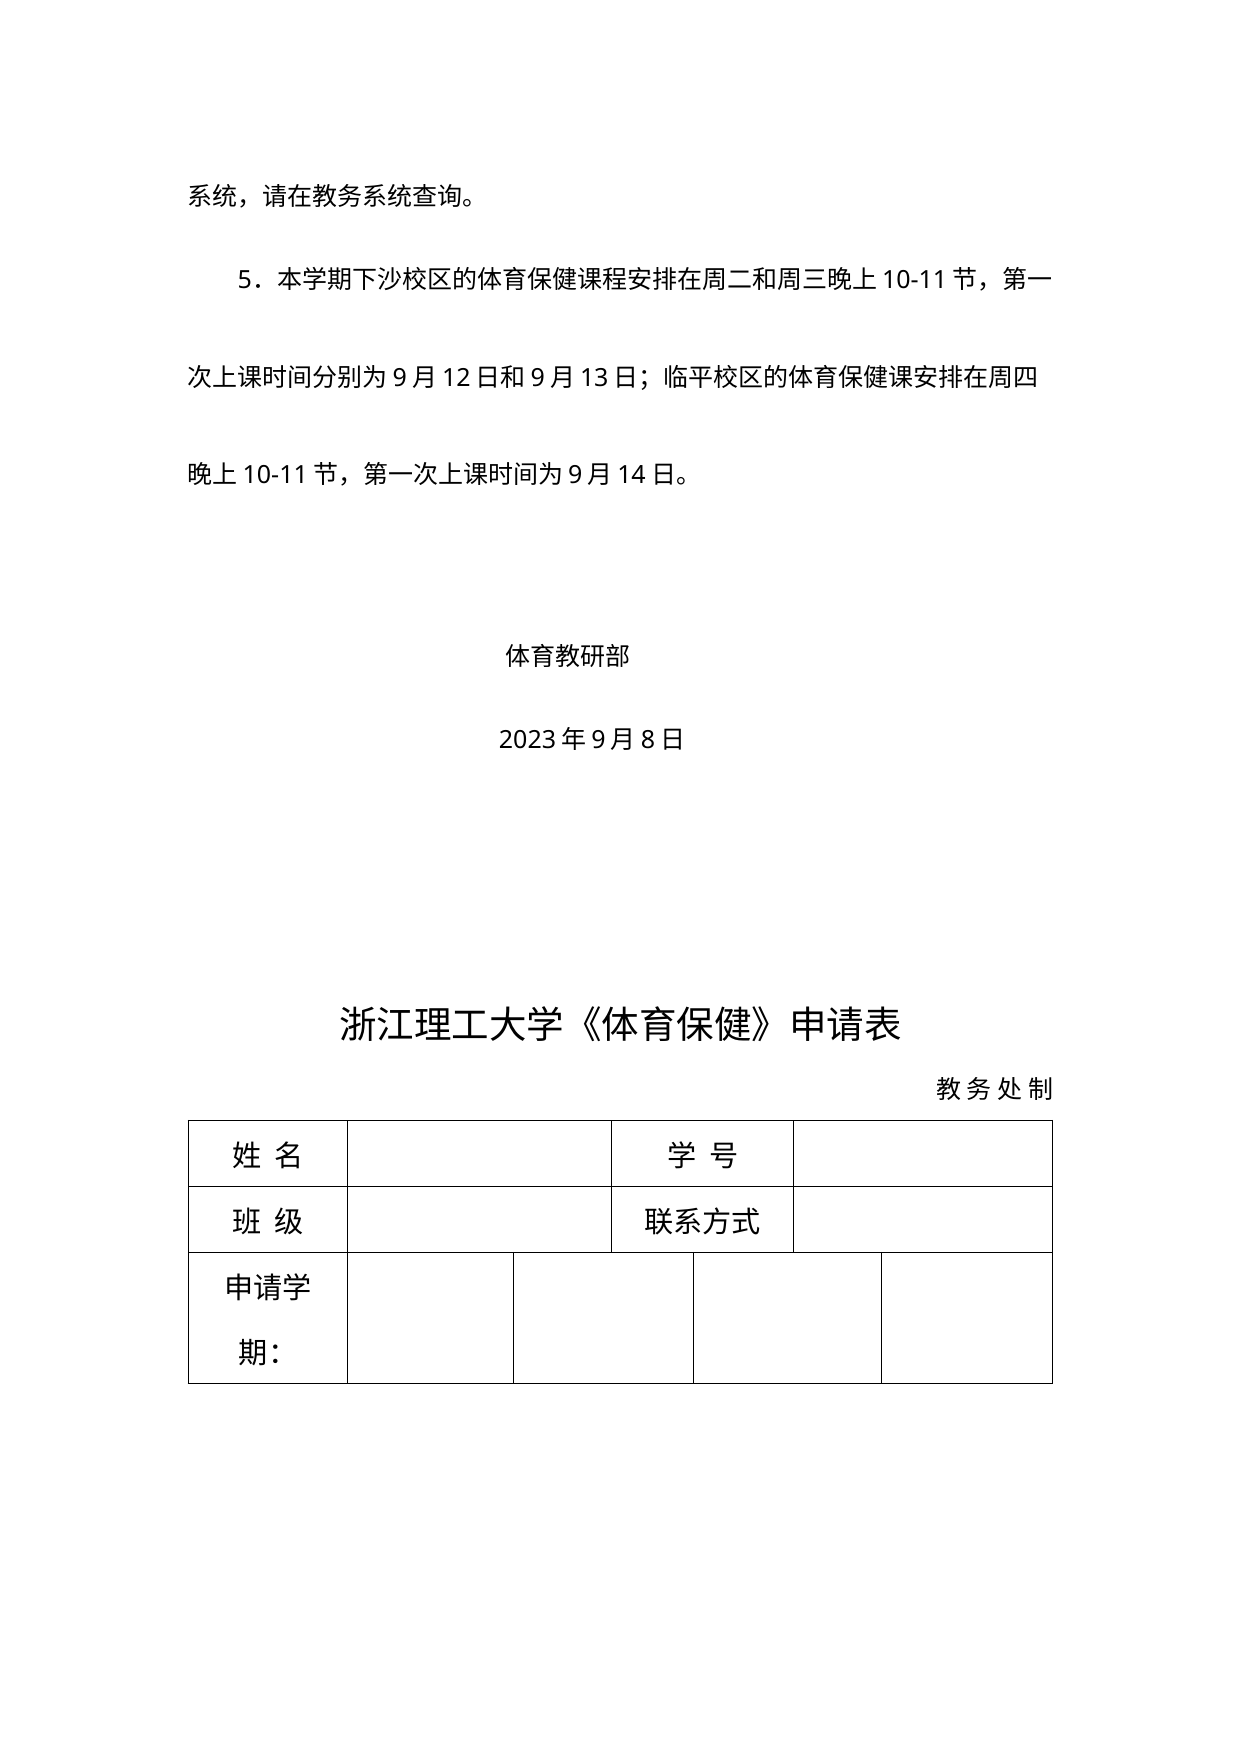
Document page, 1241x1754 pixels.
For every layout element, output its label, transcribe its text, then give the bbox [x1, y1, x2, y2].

table_cell 联系方式 [612, 1187, 793, 1252]
list 2023年9月8日 [233, 705, 1053, 770]
table_cell [348, 1187, 611, 1252]
table_cell [694, 1253, 881, 1383]
table_header [348, 1121, 611, 1186]
table_cell [794, 1187, 1052, 1252]
text 浙江理工大学《体育保健》申请表 [187, 990, 1053, 1055]
table_cell [348, 1253, 513, 1383]
text 5．本学期下沙校区的体育保健课程安排在周二和周三晚上10-11节，第一次上课时间分别为9月12日和9月13日；临平校区的体育保健课安排在周四晚上10-11节，第一次上课时间为9月14日。 [187, 245, 1053, 505]
table_header 学 号 [612, 1121, 793, 1186]
table_cell 班 级 [189, 1187, 347, 1252]
table_cell [882, 1253, 1052, 1383]
list 体育教研部 [233, 622, 1053, 687]
table_cell 申请学期： [189, 1253, 347, 1383]
table_header 姓 名 [189, 1121, 347, 1186]
table_header [794, 1121, 1052, 1186]
table_cell [514, 1253, 693, 1383]
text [187, 162, 1053, 227]
text 教 务 处 制 [187, 1055, 1053, 1120]
